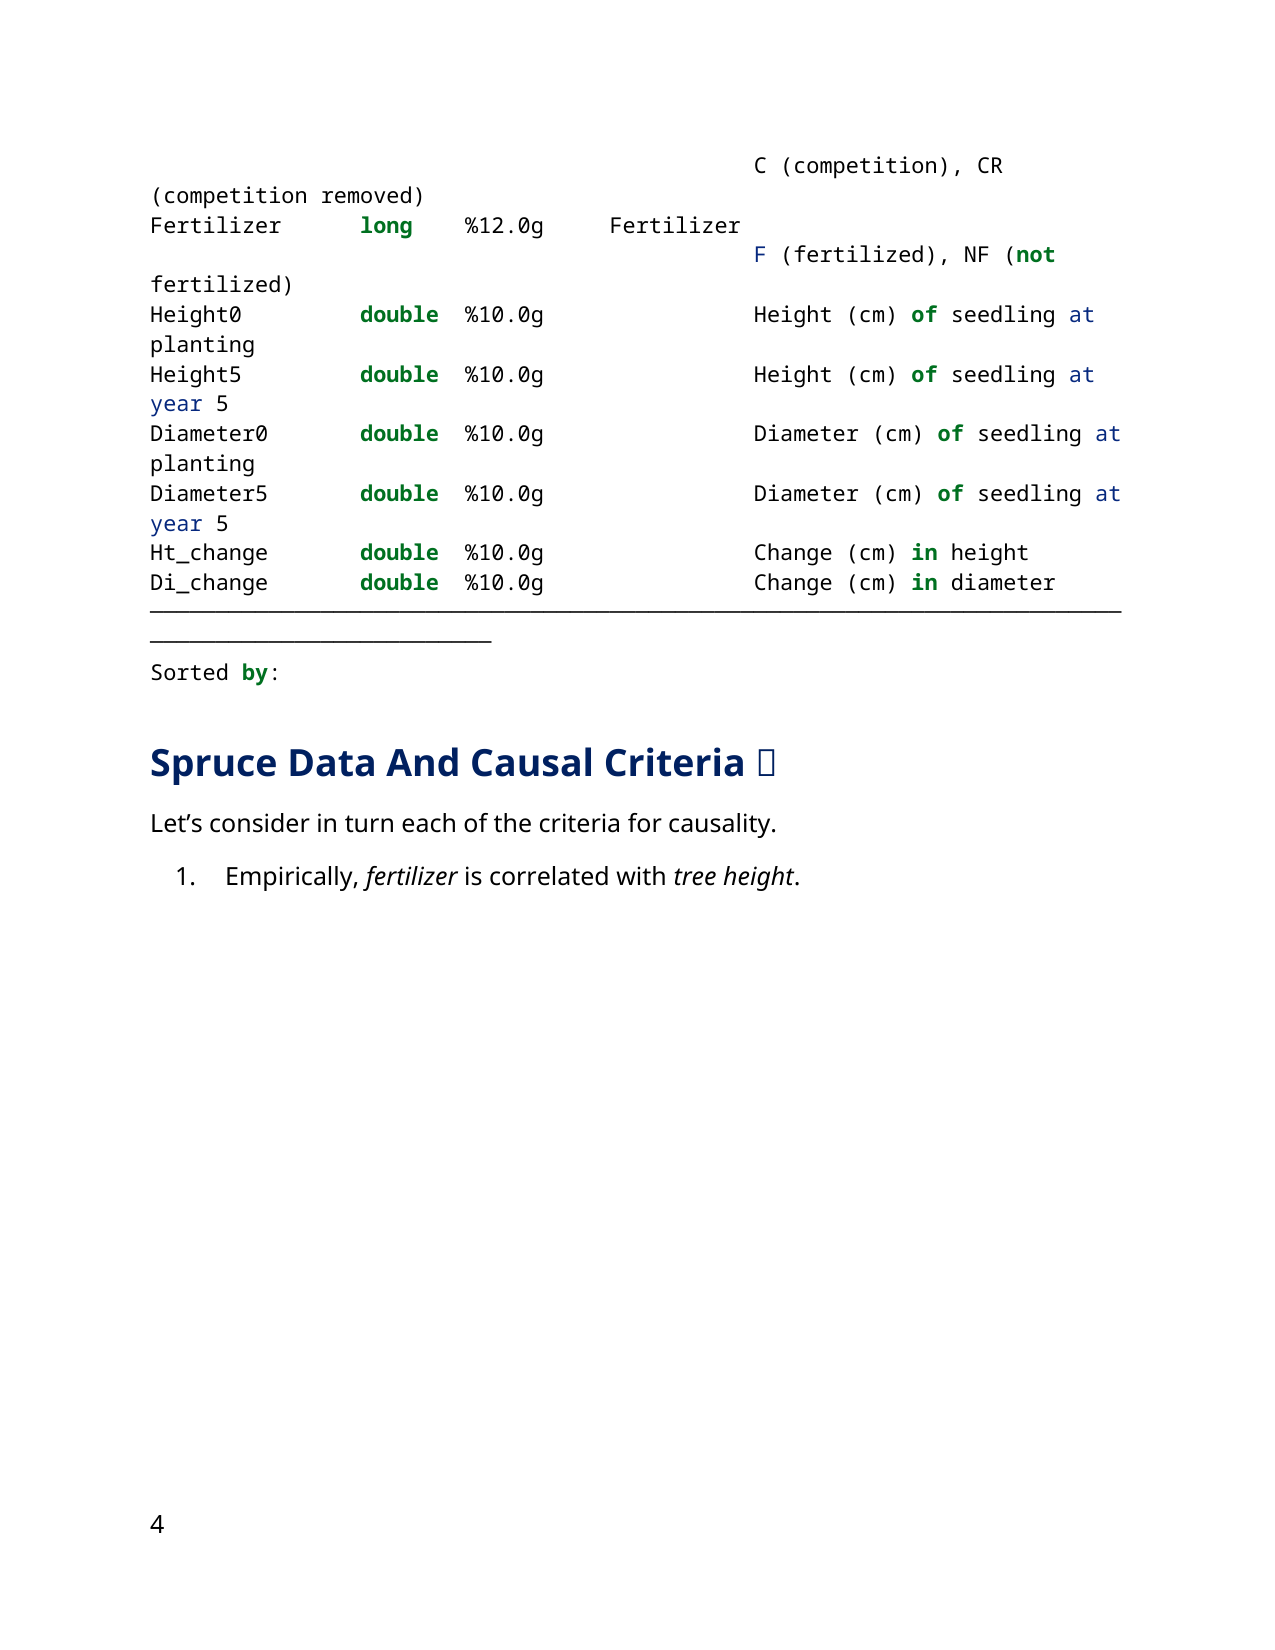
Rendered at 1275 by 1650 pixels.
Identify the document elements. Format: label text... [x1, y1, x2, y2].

subtitle Spruce Data And Causal Criteria 🌲 [150, 736, 1125, 787]
text Let’s consider in turn each of the criteria for causality. [150, 806, 1125, 840]
list Empirically, fertilizer is correlated with tree height. [175, 859, 1125, 893]
